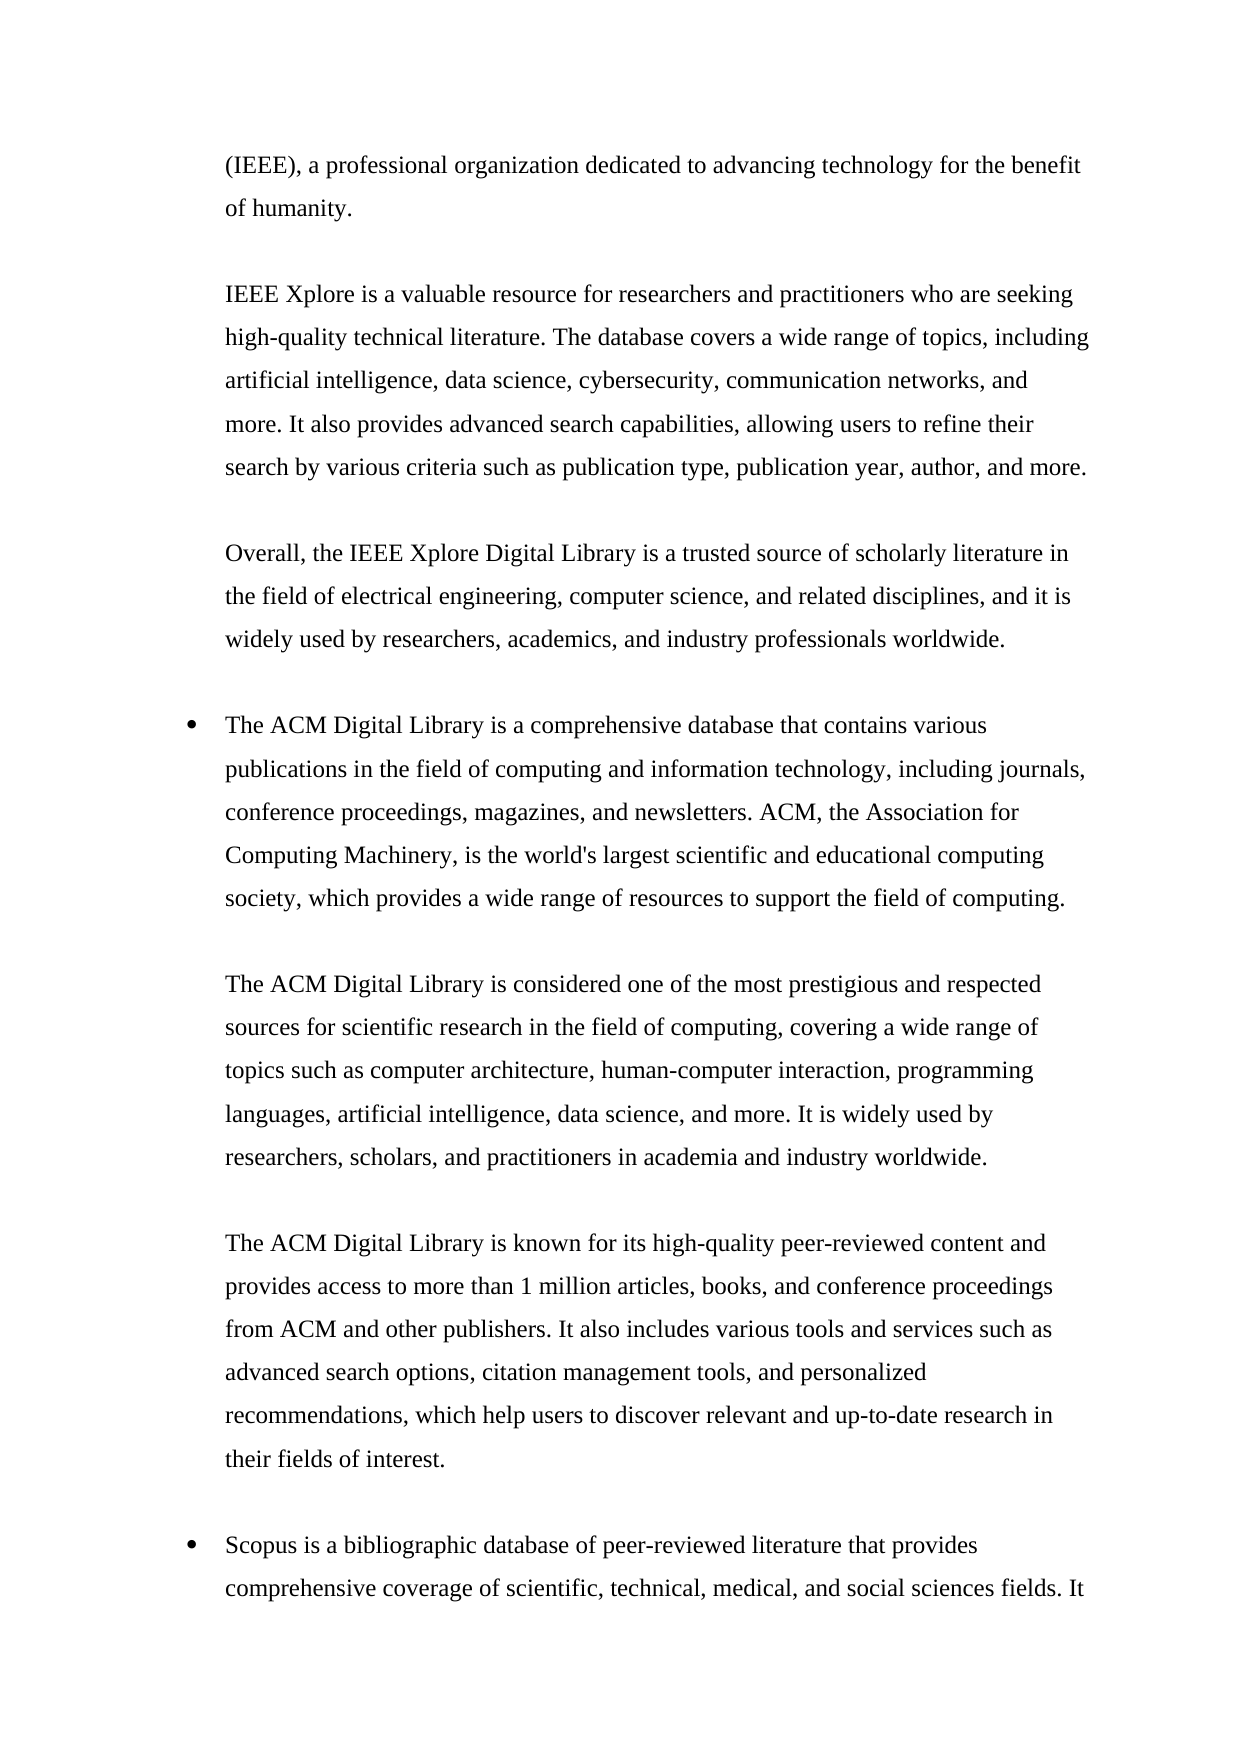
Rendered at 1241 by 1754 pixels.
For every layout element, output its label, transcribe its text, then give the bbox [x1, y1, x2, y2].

list The ACM Digital Library is known for its high-quality peer-reviewed content and provides access to more than 1 million articles, books, and conference proceedings from ACM and other publishers. It also includes various tools and services such as advanced search options, citation management tools, and personalized recommendations, which help users to discover relevant and up-to-date research in their fields of interest. [225, 1228, 1090, 1472]
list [187, 1530, 1090, 1602]
list IEEE Xplore is a valuable resource for researchers and practitioners who are seeking high-quality technical literature. The database covers a wide range of topics, including artificial intelligence, data science, cybersecurity, communication networks, and more. It also provides advanced search capabilities, allowing users to refine their search by various criteria such as publication type, publication year, author, and more. [225, 279, 1090, 481]
list The ACM Digital Library is considered one of the most prestigious and respected sources for scientific research in the field of computing, covering a wide range of topics such as computer architecture, human-computer interaction, programming languages, artificial intelligence, data science, and more. It is widely used by researchers, scholars, and practitioners in academia and industry worldwide. [225, 969, 1090, 1171]
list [187, 150, 1090, 222]
list The ACM Digital Library is a comprehensive database that contains various publications in the field of computing and information technology, including journals, conference proceedings, magazines, and newsletters. ACM, the Association for Computing Machinery, is the world's largest scientific and educational computing society, which provides a wide range of resources to support the field of computing. [187, 711, 1090, 912]
list Overall, the IEEE Xplore Digital Library is a trusted source of scholarly literature in the field of electrical engineering, computer science, and related disciplines, and it is widely used by researchers, academics, and industry professionals worldwide. [225, 538, 1090, 653]
